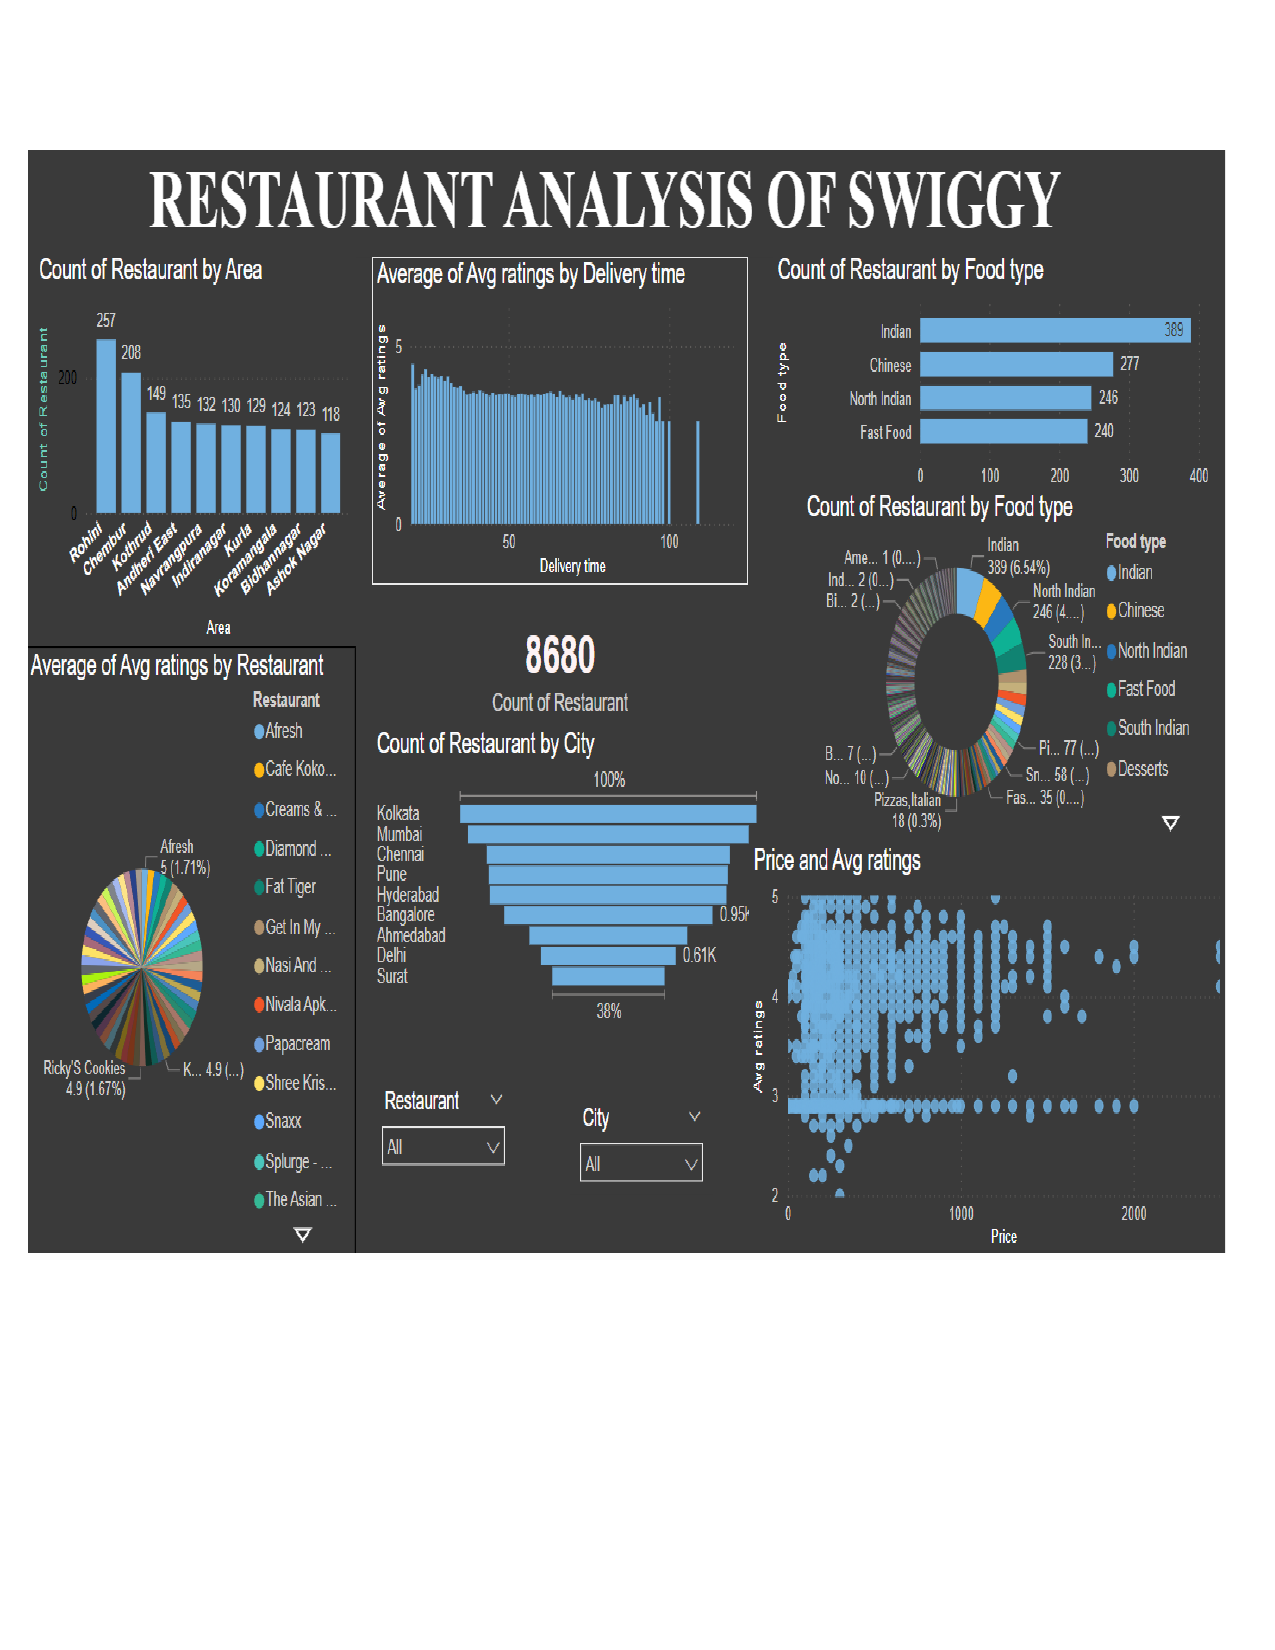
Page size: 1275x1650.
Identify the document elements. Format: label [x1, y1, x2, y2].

picture [28, 150, 1225, 1253]
